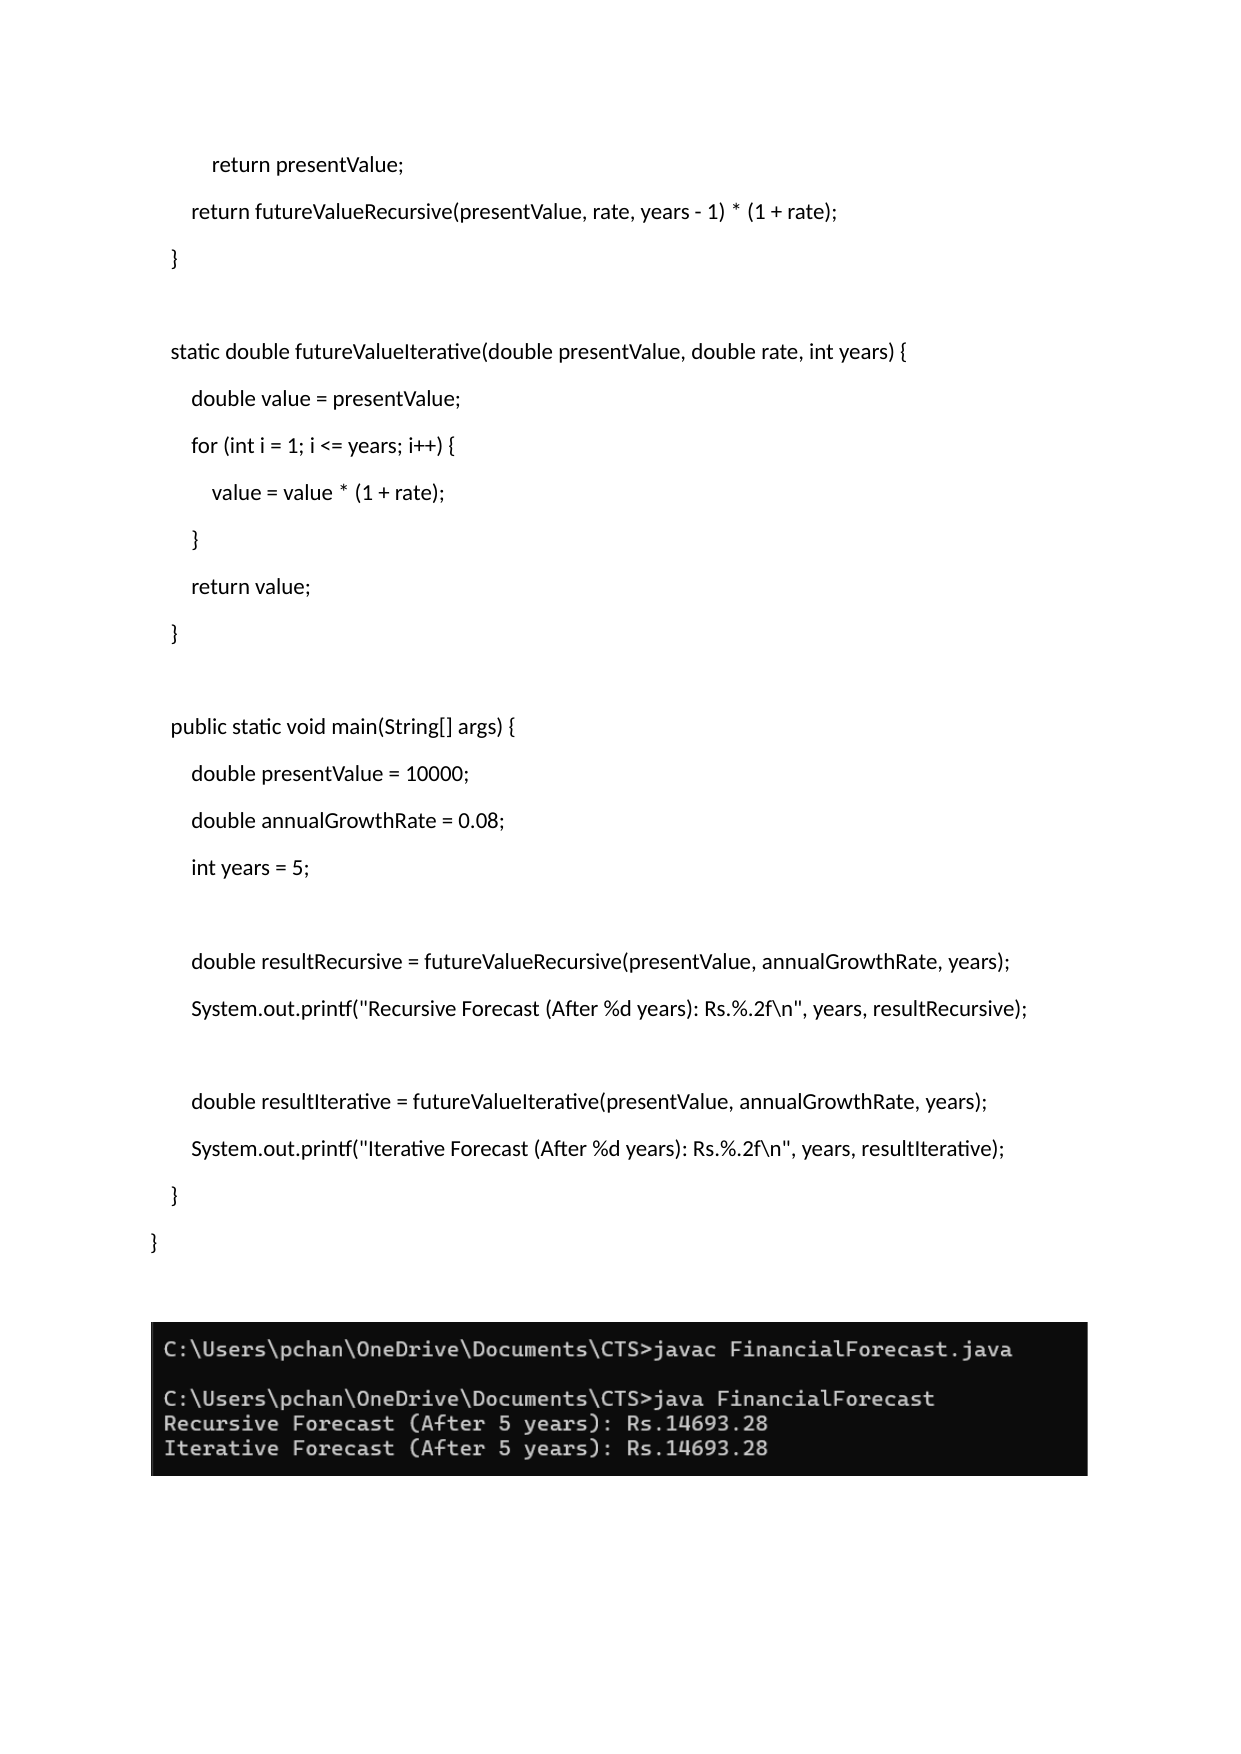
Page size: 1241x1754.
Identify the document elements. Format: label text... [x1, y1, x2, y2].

text } [150, 619, 1090, 647]
text double annualGrowthRate = 0.08; [150, 806, 1090, 834]
picture [150, 1322, 1087, 1475]
text double resultRecursive = futureValueRecursive(presentValue, annualGrowthRate, years); [150, 947, 1090, 975]
text } [150, 525, 1090, 553]
text int years = 5; [150, 853, 1090, 881]
text static double futureValueIterative(double presentValue, double rate, int years) { [150, 337, 1090, 366]
text return futureValueRecursive(presentValue, rate, years - 1) * (1 + rate); [150, 197, 1090, 225]
text return presentValue; [150, 150, 1090, 178]
text for (int i = 1; i <= years; i++) { [150, 431, 1090, 459]
text System.out.printf("Iterative Forecast (After %d years): Rs.%.2f\n", years, resultIterative); [150, 1134, 1090, 1162]
text } [150, 1228, 1090, 1256]
text } [150, 244, 1090, 272]
text return value; [150, 572, 1090, 600]
text public static void main(String[] args) { [150, 712, 1090, 741]
text } [150, 1181, 1090, 1209]
text double presentValue = 10000; [150, 759, 1090, 787]
text value = value * (1 + rate); [150, 478, 1090, 506]
text System.out.printf("Recursive Forecast (After %d years): Rs.%.2f\n", years, resultRecursive); [150, 994, 1090, 1022]
text double value = presentValue; [150, 384, 1090, 412]
text double resultIterative = futureValueIterative(presentValue, annualGrowthRate, years); [150, 1087, 1090, 1116]
